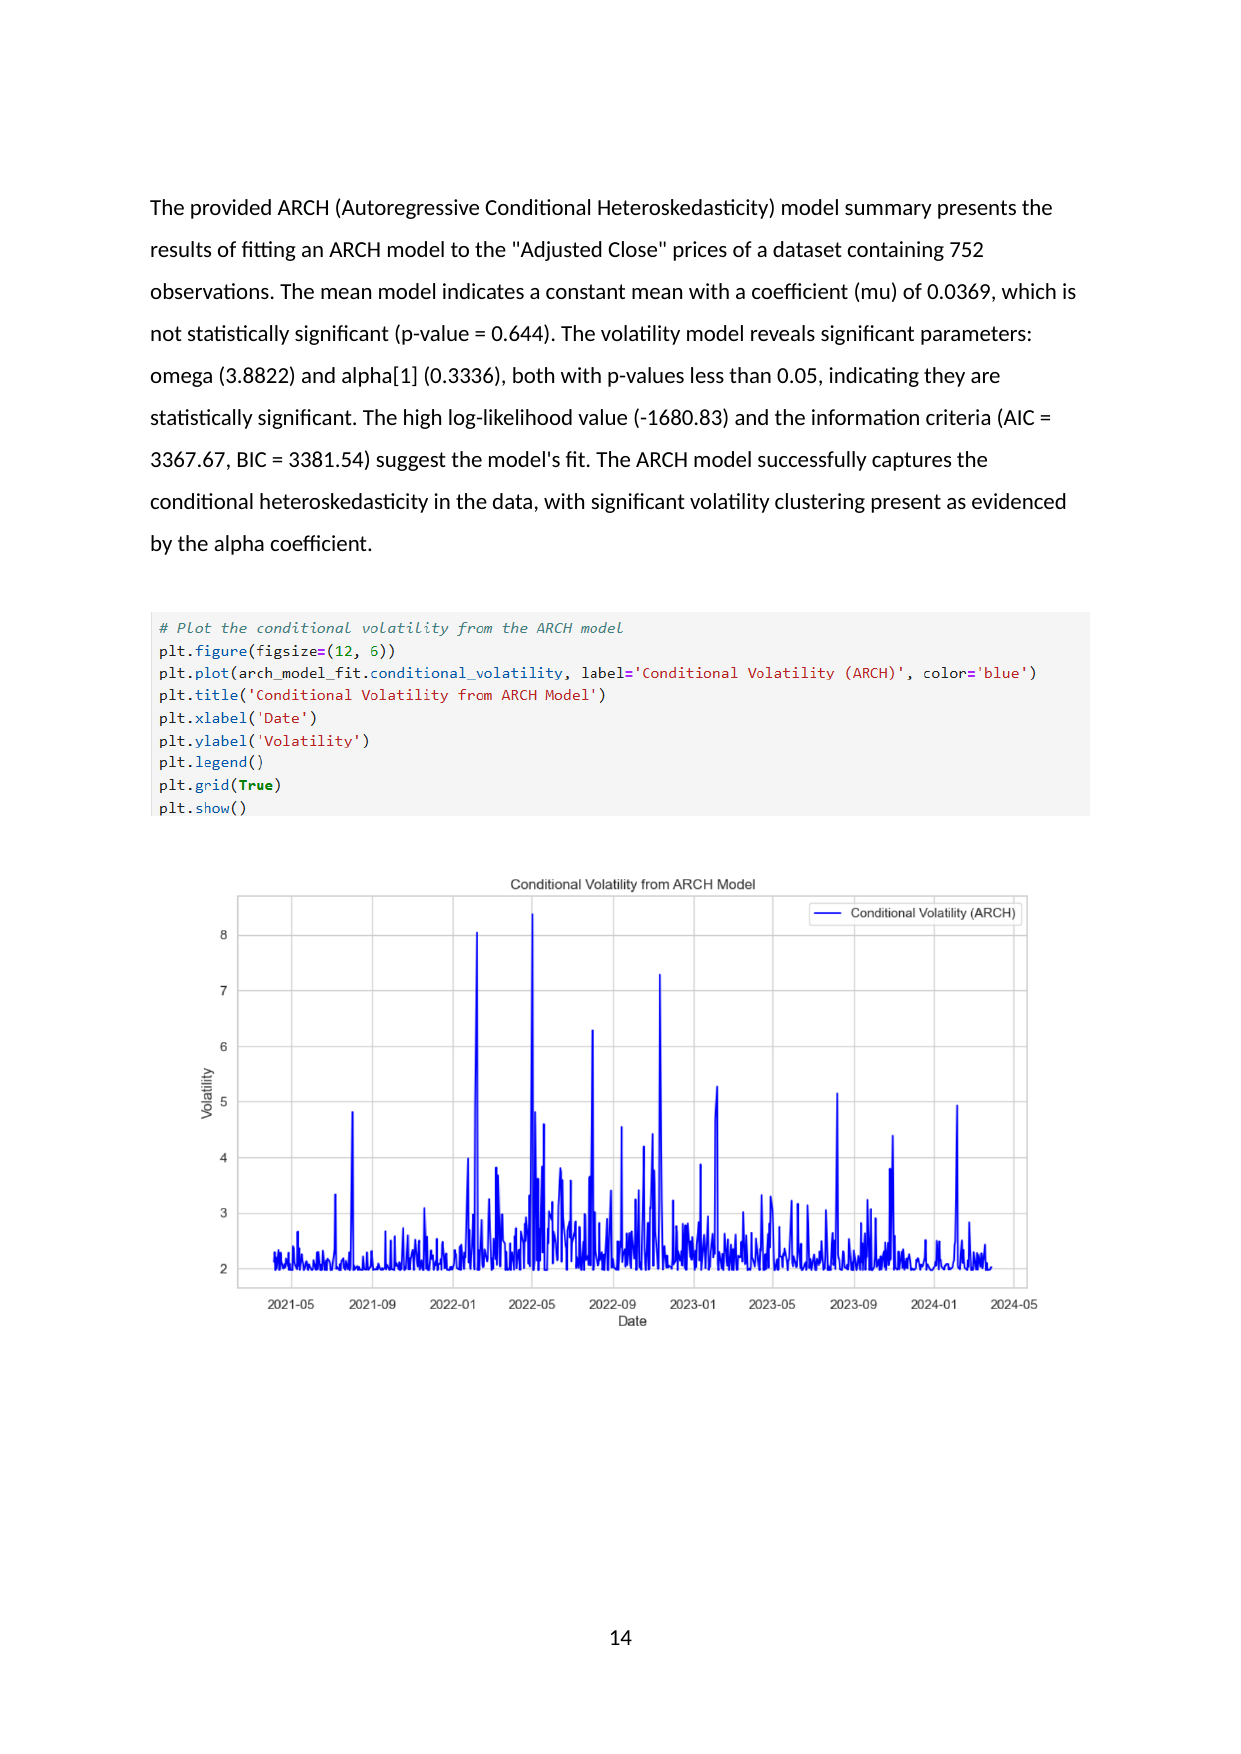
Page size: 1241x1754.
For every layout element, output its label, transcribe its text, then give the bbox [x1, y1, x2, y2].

picture [150, 873, 1091, 1340]
picture [150, 612, 1091, 816]
text The provided ARCH (Autoregressive Conditional Heteroskedasticity) model summary presents the results of fitting an ARCH model to the "Adjusted Close" prices of a dataset containing 752 observations. The mean model indicates a constant mean with a coefficient (mu) of 0.0369, which is not statistically significant (p-value = 0.644). The volatility model reveals significant parameters: omega (3.8822) and alpha[1] (0.3336), both with p-values less than 0.05, indicating they are statistically significant. The high log-likelihood value (-1680.83) and the information criteria (AIC = 3367.67, BIC = 3381.54) suggest the model's fit. The ARCH model successfully captures the conditional heteroskedasticity in the data, with significant volatility clustering present as evidenced by the alpha coefficient. [150, 193, 1090, 557]
